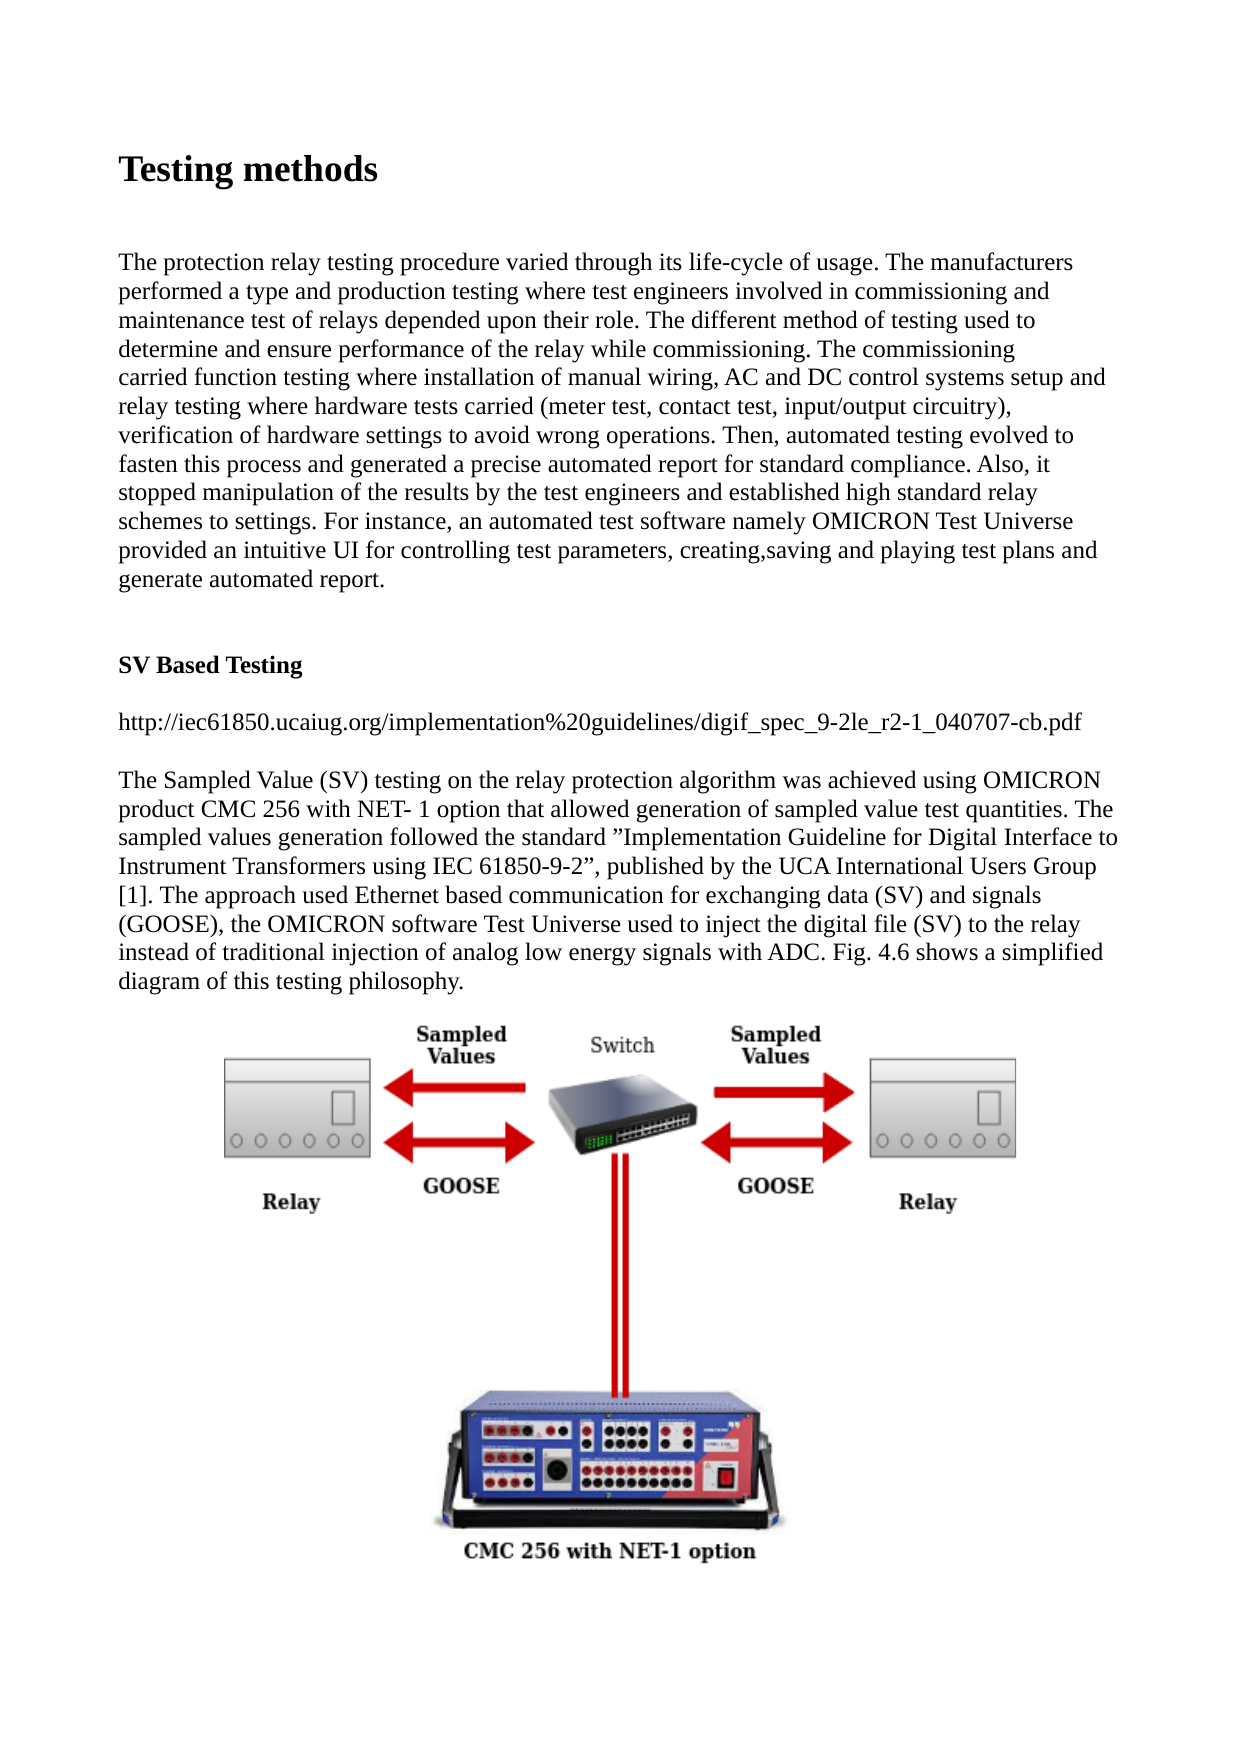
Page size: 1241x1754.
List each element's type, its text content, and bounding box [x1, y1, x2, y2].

text The Sampled Value (SV) testing on the relay protection algorithm was achieved using OMICRON product CMC 256 with NET- 1 option that allowed generation of sampled value test quantities. The [118, 765, 1122, 822]
text http://iec61850.ucaiug.org/implementation%20guidelines/digif_spec_9-2le_r2-1_040707-cb.pdf [118, 707, 1122, 736]
text sampled values generation followed the standard ”Implementation Guideline for Digital Interface to Instrument Transformers using IEC 61850-9-2”, published by the UCA International Users Group [1]. The approach used Ethernet based communication for exchanging data (SV) and signals (GOOSE), the OMICRON software Test Universe used to inject the digital file (SV) to the relay instead of traditional injection of analog low energy signals with ADC. Fig. 4.6 shows a simplified diagram of this testing philosophy. [118, 822, 1122, 995]
text The protection relay testing procedure varied through its life-cycle of usage. The manufacturers performed a type and production testing where test engineers involved in commissioning and maintenance test of relays depended upon their role. The different method of testing used to determine and ensure performance of the relay while commissioning. The commissioning [118, 247, 1122, 362]
text SV Based Testing [118, 650, 1122, 679]
text Testing methods [118, 147, 1122, 190]
text carried function testing where installation of manual wiring, AC and DC control systems setup and relay testing where hardware tests carried (meter test, contact test, input/output circuitry), verification of hardware settings to avoid wrong operations. Then, automated testing evolved to fasten this process and generated a precise automated report for standard compliance. Also, it stopped manipulation of the results by the test engineers and established high standard relay schemes to settings. For instance, an automated test software namely OMICRON Test Universe provided an intuitive UI for controlling test parameters, creating,saving and playing test plans and generate automated report. [118, 362, 1122, 592]
picture [224, 1023, 1017, 1568]
